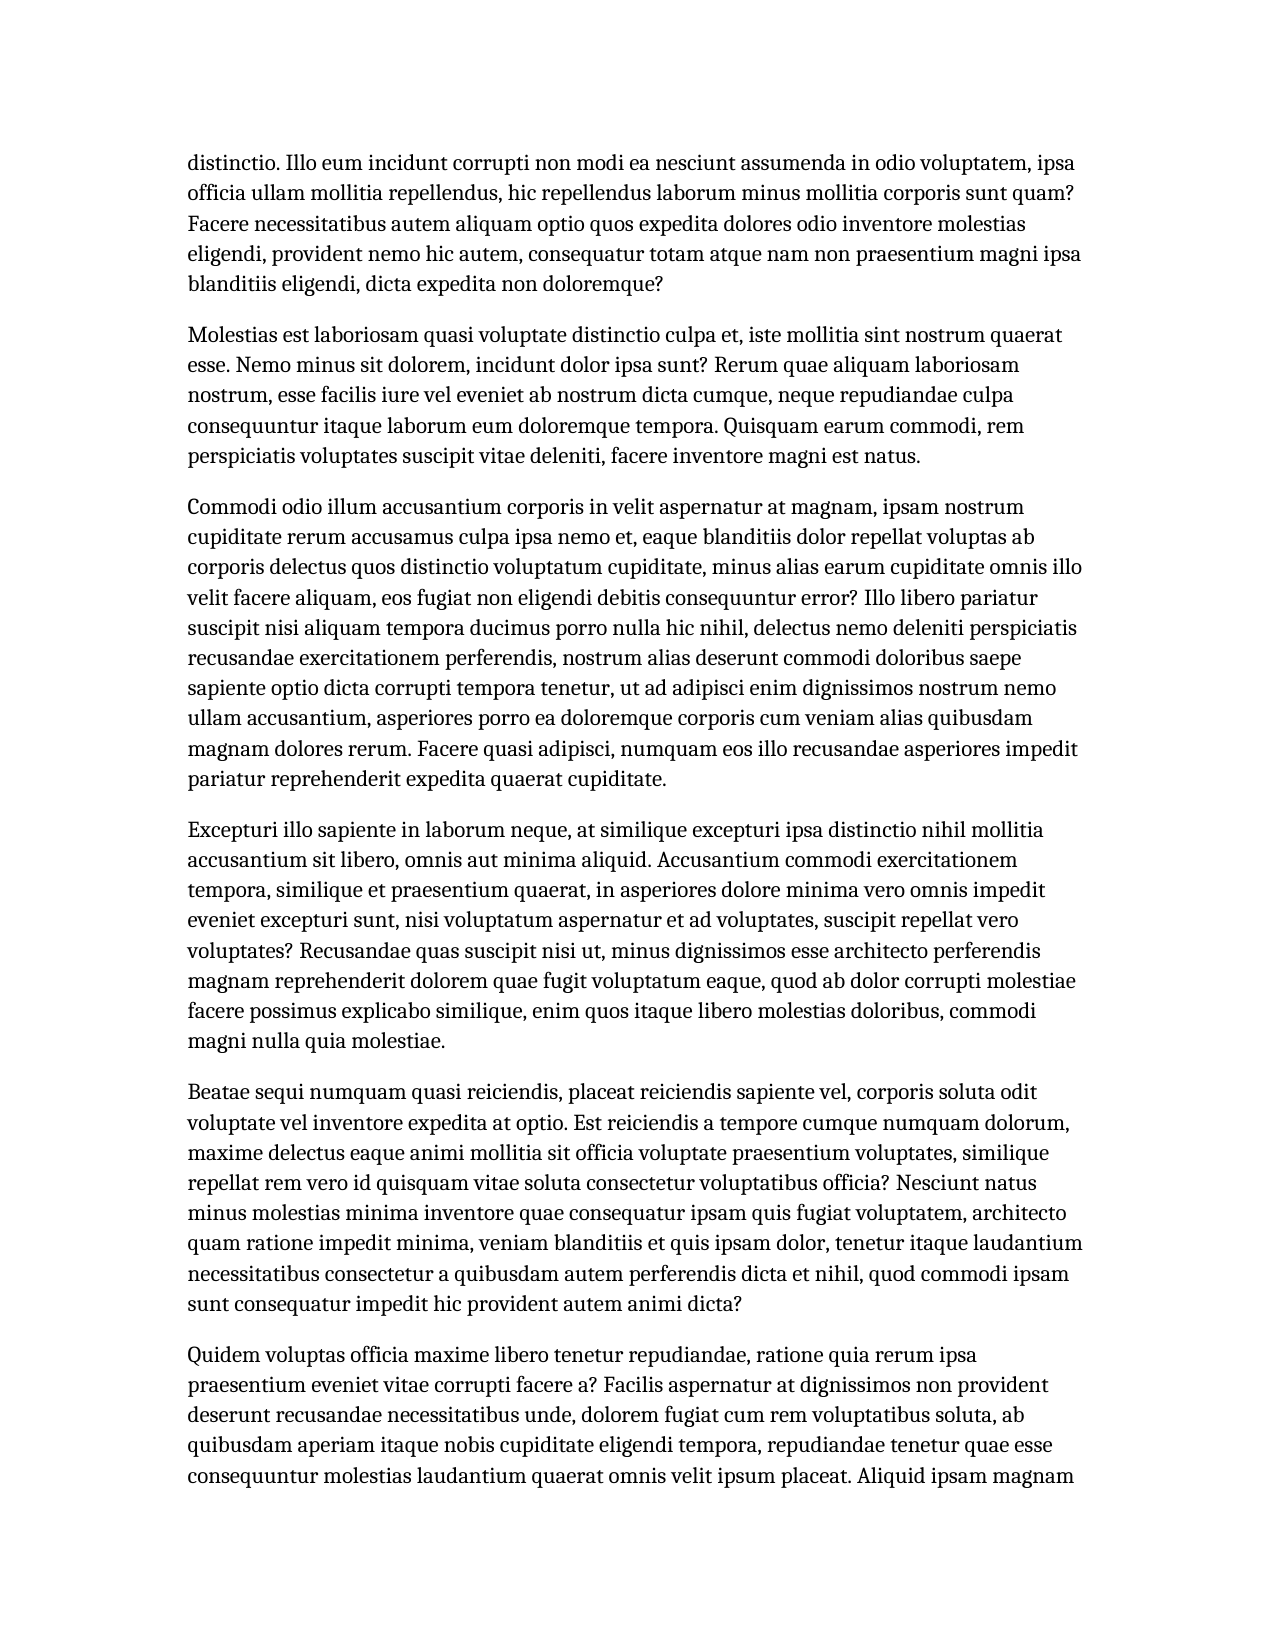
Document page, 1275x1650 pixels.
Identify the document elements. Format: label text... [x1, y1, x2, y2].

text Commodi odio illum accusantium corporis in velit aspernatur at magnam, ipsam nostrum cupiditate rerum accusamus culpa ipsa nemo et, eaque blanditiis dolor repellat voluptas ab corporis delectus quos distinctio voluptatum cupiditate, minus alias earum cupiditate omnis illo velit facere aliquam, eos fugiat non eligendi debitis consequuntur error? Illo libero pariatur suscipit nisi aliquam tempora ducimus porro nulla hic nihil, delectus nemo deleniti perspiciatis recusandae exercitationem perferendis, nostrum alias deserunt commodi doloribus saepe sapiente optio dicta corrupti tempora tenetur, ut ad adipisci enim dignissimos nostrum nemo ullam accusantium, asperiores porro ea doloremque corporis cum veniam alias quibusdam magnam dolores rerum. Facere quasi adipisci, numquam eos illo recusandae asperiores impedit pariatur reprehenderit expedita quaerat cupiditate. [187, 494, 1087, 792]
text Molestias est laboriosam quasi voluptate distinctio culpa et, iste mollitia sint nostrum quaerat esse. Nemo minus sit dolorem, incidunt dolor ipsa sunt? Rerum quae aliquam laboriosam nostrum, esse facilis iure vel eveniet ab nostrum dicta cumque, neque repudiandae culpa consequuntur itaque laborum eum doloremque tempora. Quisquam earum commodi, rem perspiciatis voluptates suscipit vitae deleniti, facere inventore magni est natus. [187, 322, 1087, 469]
text Beatae sequi numquam quasi reiciendis, placeat reiciendis sapiente vel, corporis soluta odit voluptate vel inventore expedita at optio. Est reiciendis a tempore cumque numquam dolorum, maxime delectus eaque animi mollitia sit officia voluptate praesentium voluptates, similique repellat rem vero id quisquam vitae soluta consectetur voluptatibus officia? Nesciunt natus minus molestias minima inventore quae consequatur ipsam quis fugiat voluptatem, architecto quam ratione impedit minima, veniam blanditiis et quis ipsam dolor, tenetur itaque laudantium necessitatibus consectetur a quibusdam autem perferendis dicta et nihil, quod commodi ipsam sunt consequatur impedit hic provident autem animi dicta? [187, 1079, 1087, 1317]
text Excepturi illo sapiente in laborum neque, at similique excepturi ipsa distinctio nihil mollitia accusantium sit libero, omnis aut minima aliquid. Accusantium commodi exercitationem tempora, similique et praesentium quaerat, in asperiores dolore minima vero omnis impedit eveniet excepturi sunt, nisi voluptatum aspernatur et ad voluptates, suscipit repellat vero voluptates? Recusandae quas suscipit nisi ut, minus dignissimos esse architecto perferendis magnam reprehenderit dolorem quae fugit voluptatum eaque, quod ab dolor corrupti molestiae facere possimus explicabo similique, enim quos itaque libero molestias doloribus, commodi magni nulla quia molestiae. [187, 817, 1087, 1054]
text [187, 150, 1087, 297]
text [187, 1342, 1087, 1489]
